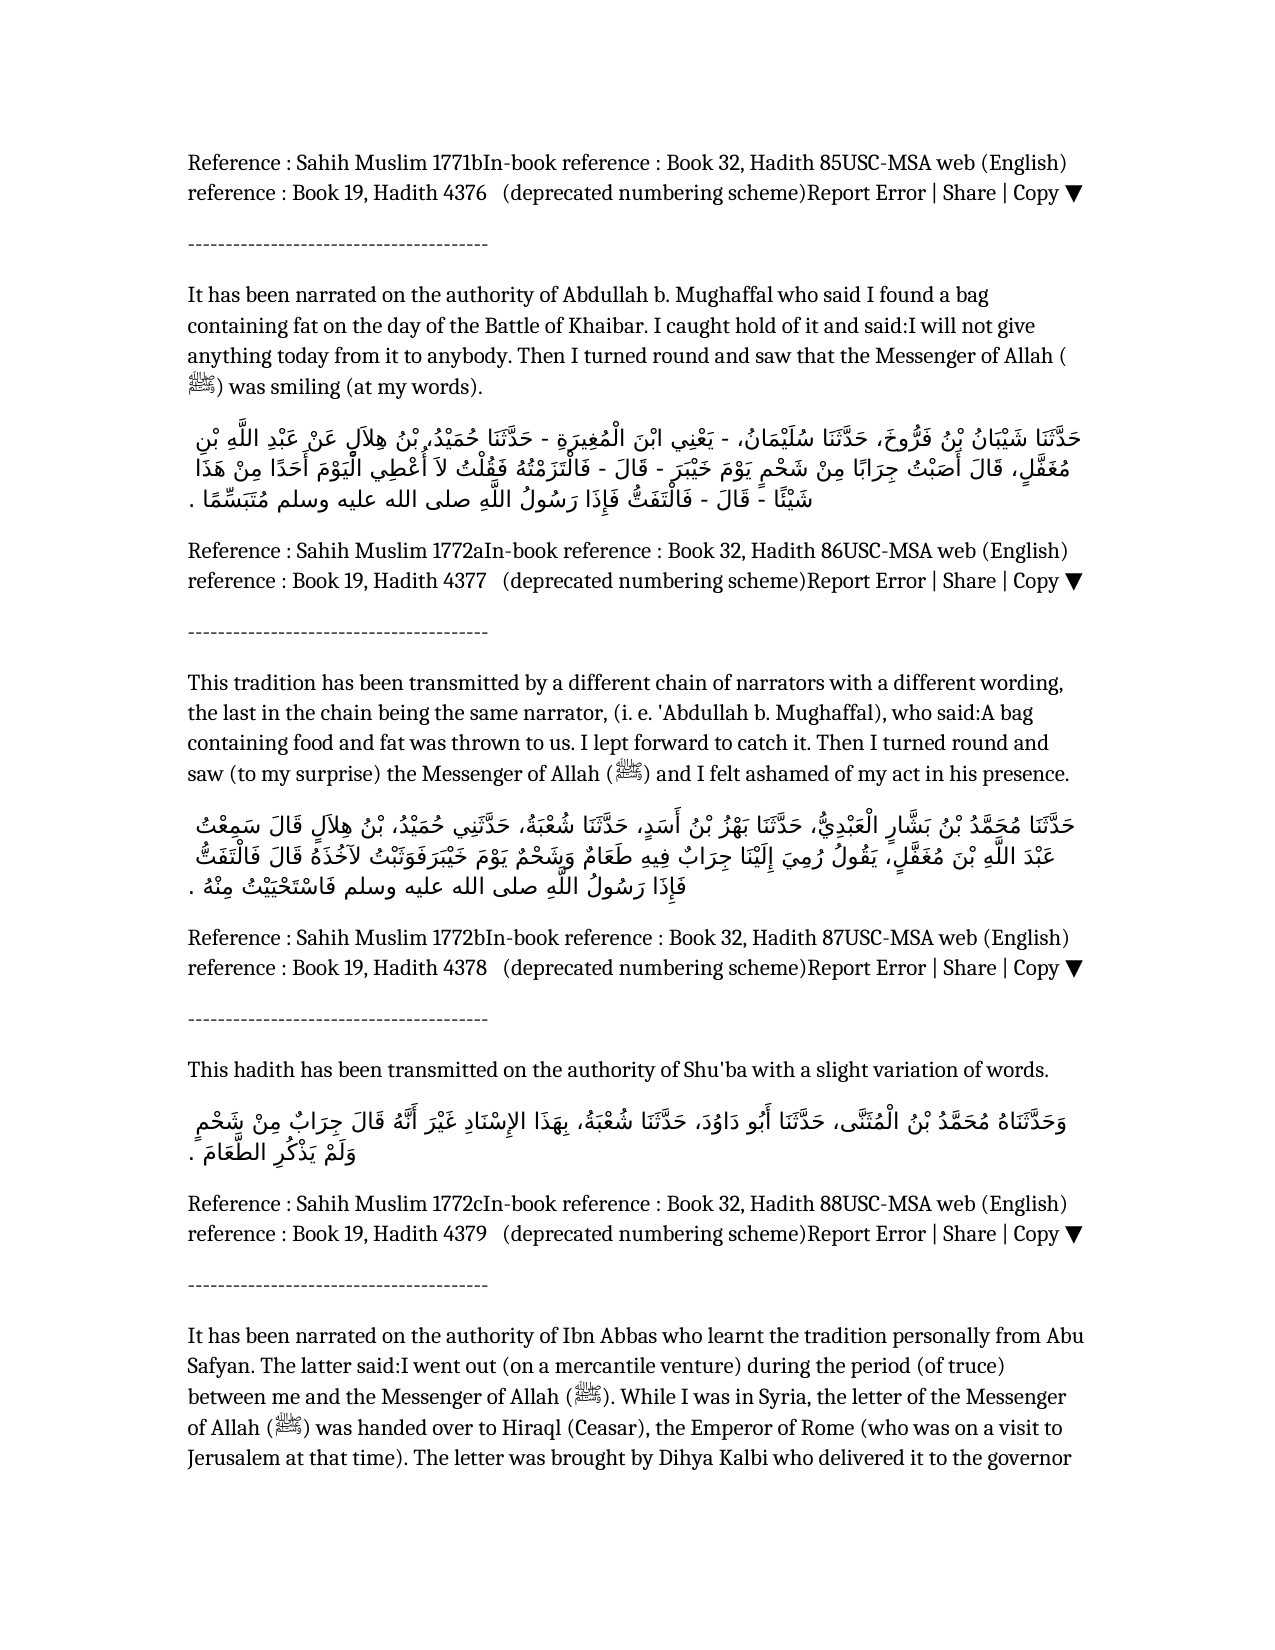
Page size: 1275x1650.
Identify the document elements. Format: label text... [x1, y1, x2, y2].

text ---------------------------------------- [187, 1006, 1087, 1032]
text ---------------------------------------- [187, 1272, 1087, 1298]
text This hadith has been transmitted on the authority of Shu'ba with a slight variation of words. [187, 1057, 1087, 1083]
text Reference : Sahih Muslim 1772cIn-book reference : Book 32, Hadith 88USC-MSA web (English) reference : Book 19, Hadith 4379 (deprecated numbering scheme)Report Error | Share | Copy ▼ [187, 1190, 1087, 1247]
text Reference : Sahih Muslim 1771bIn-book reference : Book 32, Hadith 85USC-MSA web (English) reference : Book 19, Hadith 4376 (deprecated numbering scheme)Report Error | Share | Copy ▼ [187, 150, 1087, 207]
text حَدَّثَنَا مُحَمَّدُ بْنُ بَشَّارٍ الْعَبْدِيُّ، حَدَّثَنَا بَهْزُ بْنُ أَسَدٍ، حَدَّثَنَا شُعْبَةُ، حَدَّثَنِي حُمَيْدُ، بْنُ هِلاَلٍ قَالَ سَمِعْتُ عَبْدَ اللَّهِ بْنَ مُغَفَّلٍ، يَقُولُ رُمِيَ إِلَيْنَا جِرَابٌ فِيهِ طَعَامٌ وَشَحْمٌ يَوْمَ خَيْبَرَفَوَثَبْتُ لآخُذَهُ قَالَ فَالْتَفَتُّ فَإِذَا رَسُولُ اللَّهِ صلى الله عليه وسلم فَاسْتَحْيَيْتُ مِنْهُ ‏.‏ [187, 812, 1087, 900]
text Reference : Sahih Muslim 1772aIn-book reference : Book 32, Hadith 86USC-MSA web (English) reference : Book 19, Hadith 4377 (deprecated numbering scheme)Report Error | Share | Copy ▼ [187, 537, 1087, 594]
text This tradition has been transmitted by a different chain of narrators with a different wording, the last in the chain being the same narrator, (i. e. 'Abdullah b. Mughaffal), who said:A bag containing food and fat was thrown to us. I lept forward to catch it. Then I turned round and saw (to my surprise) the Messenger of Allah (ﷺ) and I felt ashamed of my act in his presence. [187, 670, 1087, 787]
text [187, 1323, 1087, 1471]
text وَحَدَّثَنَاهُ مُحَمَّدُ بْنُ الْمُثَنَّى، حَدَّثَنَا أَبُو دَاوُدَ، حَدَّثَنَا شُعْبَةُ، بِهَذَا الإِسْنَادِ غَيْرَ أَنَّهُ قَالَ جِرَابٌ مِنْ شَحْمٍ وَلَمْ يَذْكُرِ الطَّعَامَ ‏.‏ [187, 1108, 1087, 1166]
text حَدَّثَنَا شَيْبَانُ بْنُ فَرُّوخَ، حَدَّثَنَا سُلَيْمَانُ، - يَعْنِي ابْنَ الْمُغِيرَةِ - حَدَّثَنَا حُمَيْدُ، بْنُ هِلاَلٍ عَنْ عَبْدِ اللَّهِ بْنِ مُغَفَّلٍ، قَالَ أَصَبْتُ جِرَابًا مِنْ شَحْمٍ يَوْمَ خَيْبَرَ - قَالَ - فَالْتَزَمْتُهُ فَقُلْتُ لاَ أُعْطِي الْيَوْمَ أَحَدًا مِنْ هَذَا شَيْئًا - قَالَ - فَالْتَفَتُّ فَإِذَا رَسُولُ اللَّهِ صلى الله عليه وسلم مُتَبَسِّمًا ‏.‏ [187, 425, 1087, 513]
text Reference : Sahih Muslim 1772bIn-book reference : Book 32, Hadith 87USC-MSA web (English) reference : Book 19, Hadith 4378 (deprecated numbering scheme)Report Error | Share | Copy ▼ [187, 925, 1087, 981]
text It has been narrated on the authority of Abdullah b. Mughaffal who said I found a bag containing fat on the day of the Battle of Khaibar. I caught hold of it and said:I will not give anything today from it to anybody. Then I turned round and saw that the Messenger of Allah (ﷺ) was smiling (at my words). [187, 282, 1087, 400]
text ---------------------------------------- [187, 231, 1087, 258]
text ---------------------------------------- [187, 619, 1087, 645]
